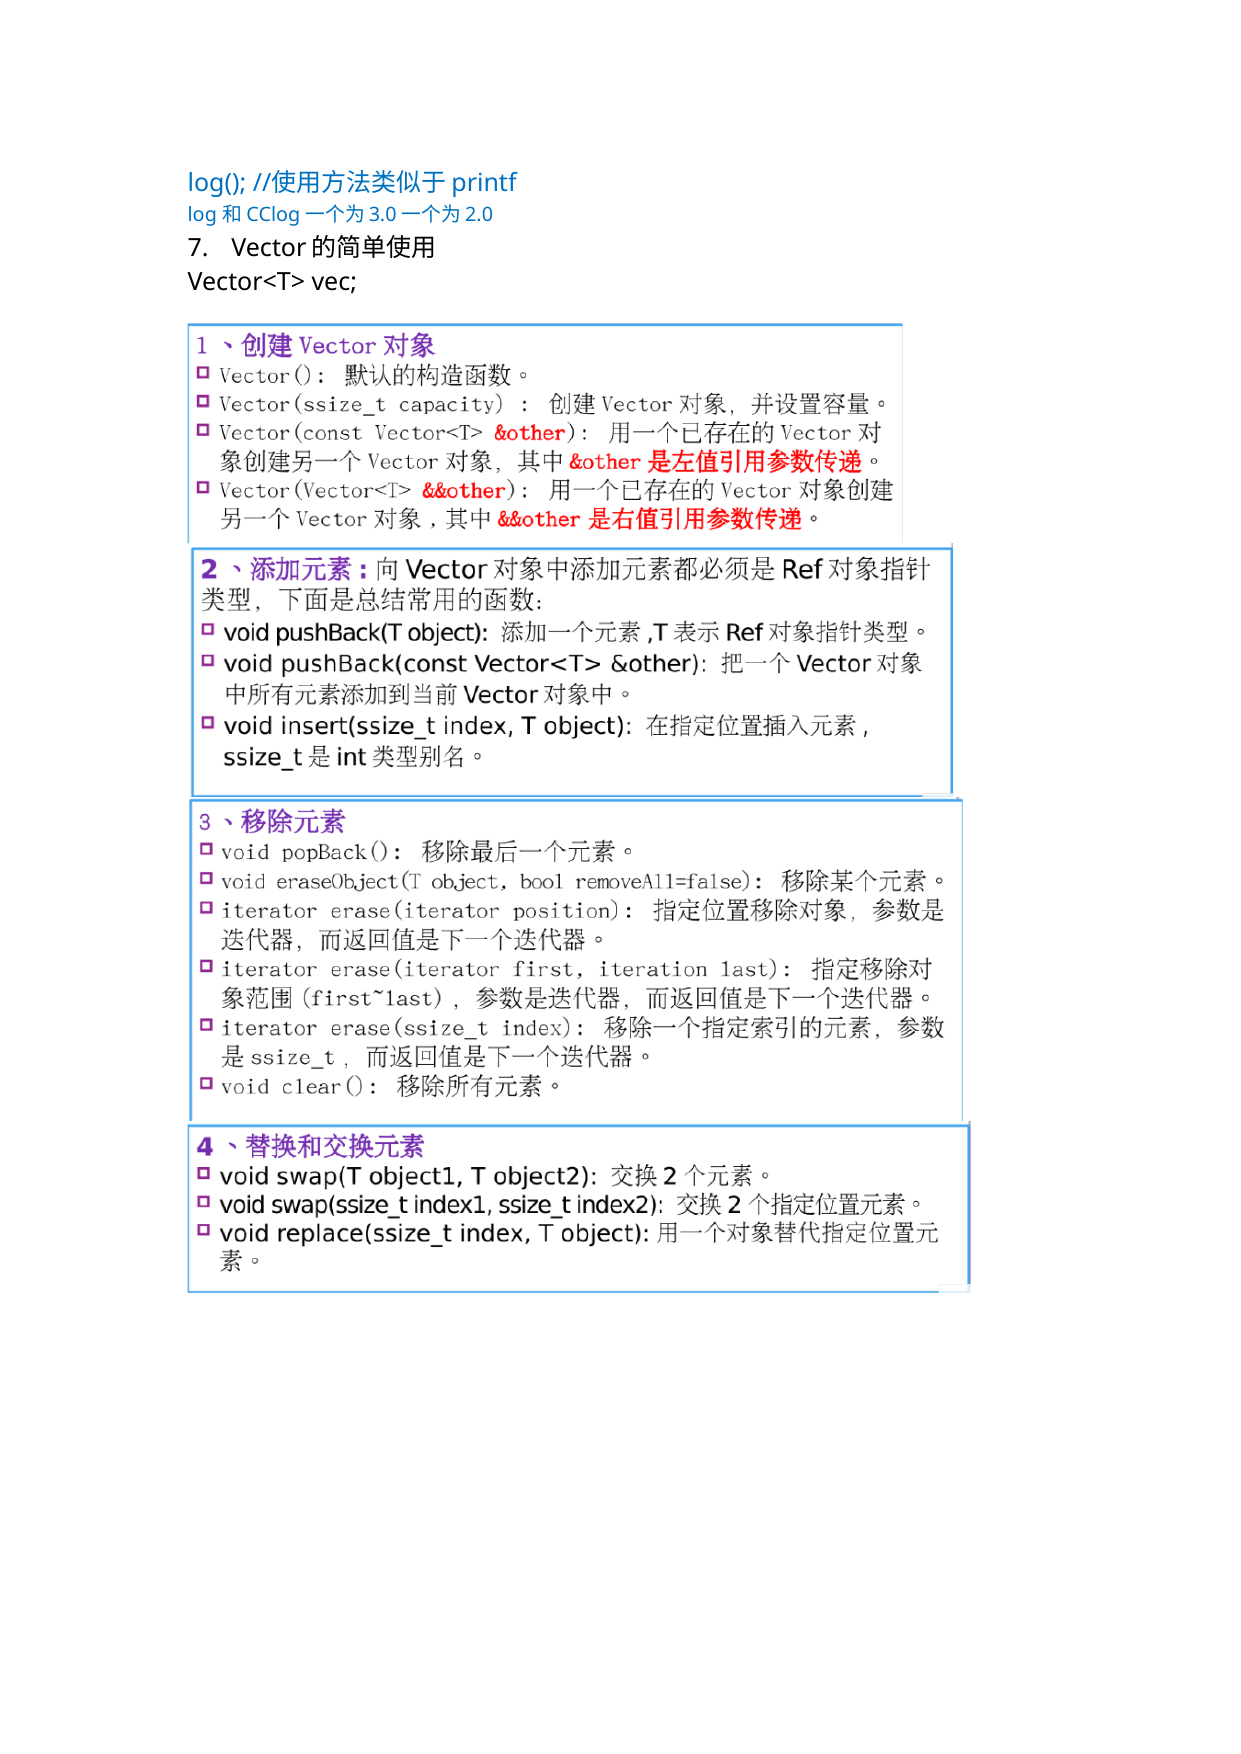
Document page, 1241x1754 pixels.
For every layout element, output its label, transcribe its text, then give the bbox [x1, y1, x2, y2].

list log(); //使用方法类似于printf [187, 162, 1053, 198]
list Vector的简单使用 [187, 227, 1053, 263]
list log 和 CClog 一个为3.0 一个为2.0 [465, 198, 1053, 227]
picture [187, 323, 971, 1293]
list Vector<T> vec; [187, 263, 1053, 297]
